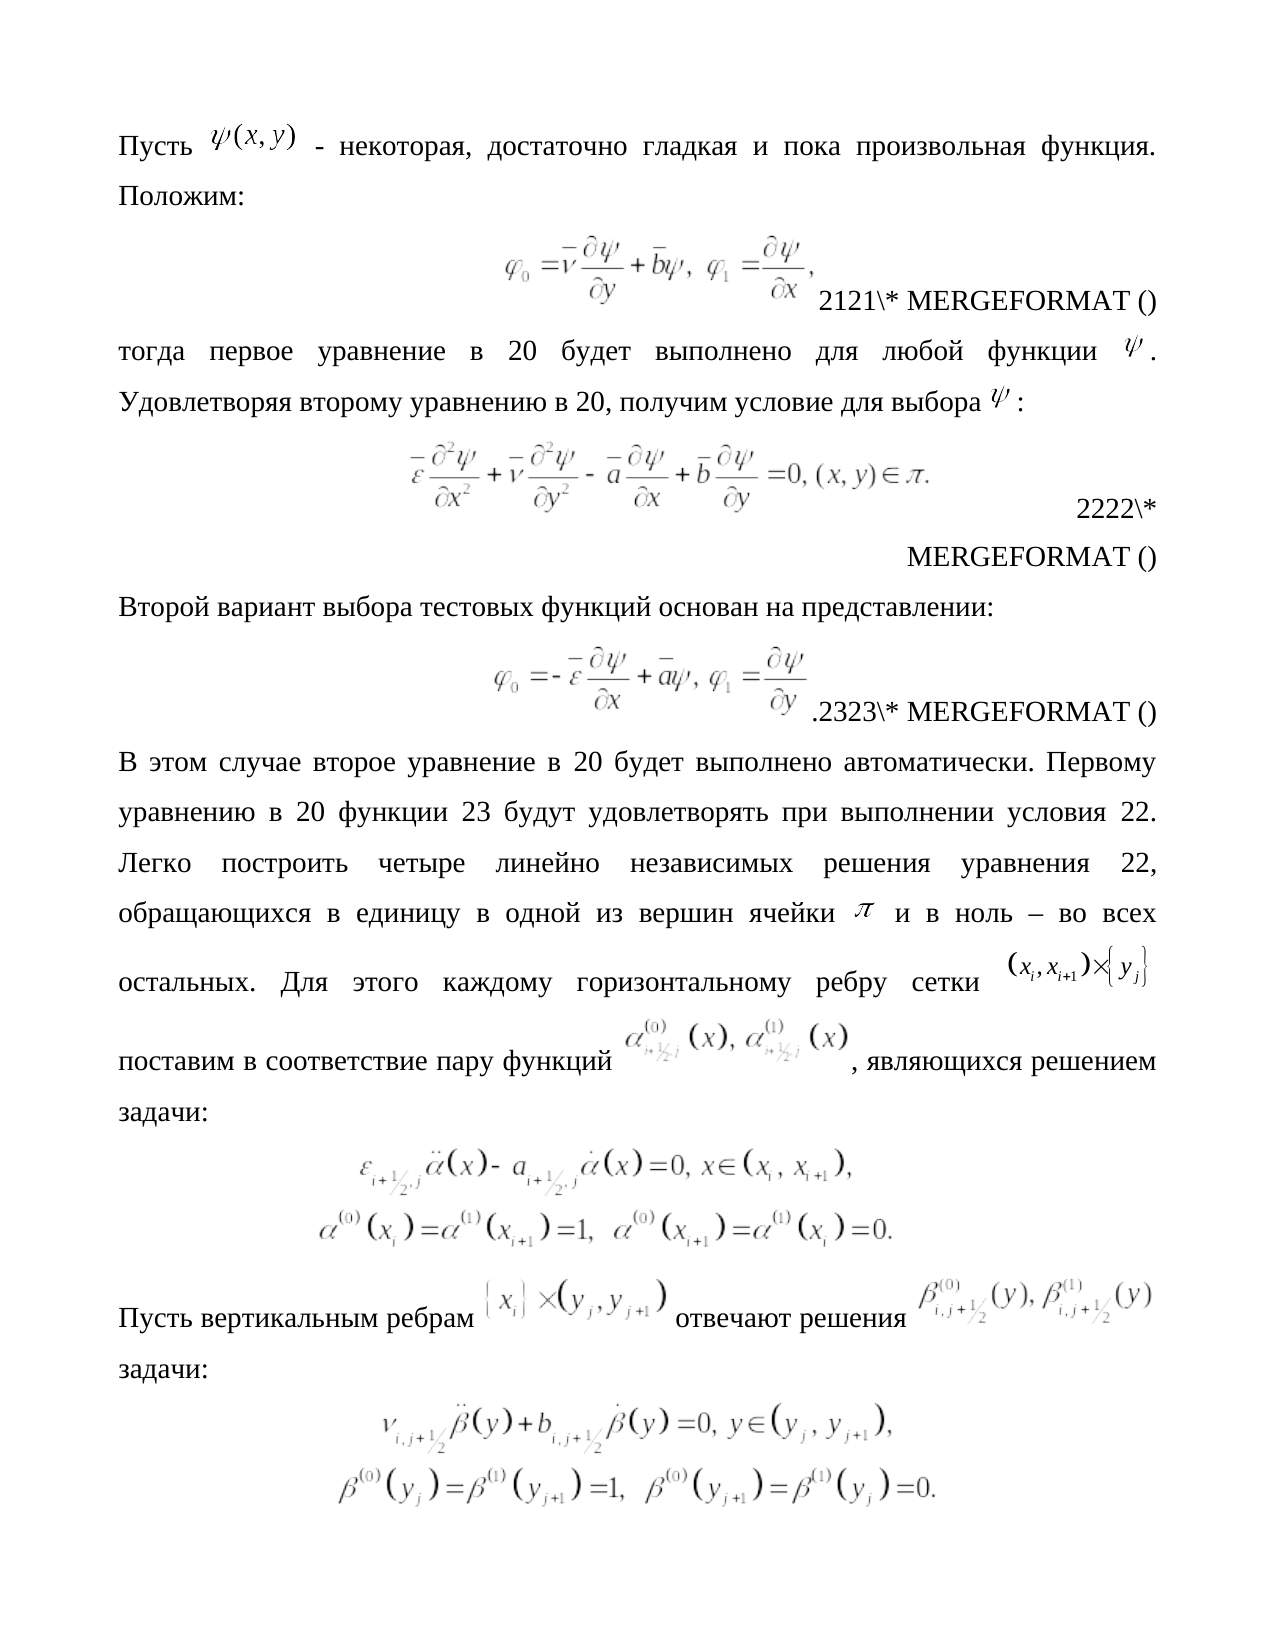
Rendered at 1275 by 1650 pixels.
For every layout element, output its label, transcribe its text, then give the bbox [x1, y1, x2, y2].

text Второй вариант выбора тестовых функций основан на представлении: [118, 589, 1157, 623]
text . [118, 640, 1157, 727]
text В этом случае второе уравнение в будет выполнено автоматически. Первому уравнению в функции будут удовлетворять при выполнении условия . Легко построить четыре линейно независимых решения уравнения , обращающихся в единицу в одной из вершин ячейки и в ноль – во всех остальных. Для этого каждому горизонтальному ребру сетки поставим в соответствие пару функций , являющихся решением задачи: [118, 744, 1157, 1127]
text тогда первое уравнение в будет выполнено для любой функции . Удовлетворяя второму уравнению в , получим условие для выбора : [118, 333, 1157, 418]
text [118, 118, 1157, 212]
text Пусть вертикальным ребрам отвечают решения задачи: [118, 1271, 1157, 1384]
